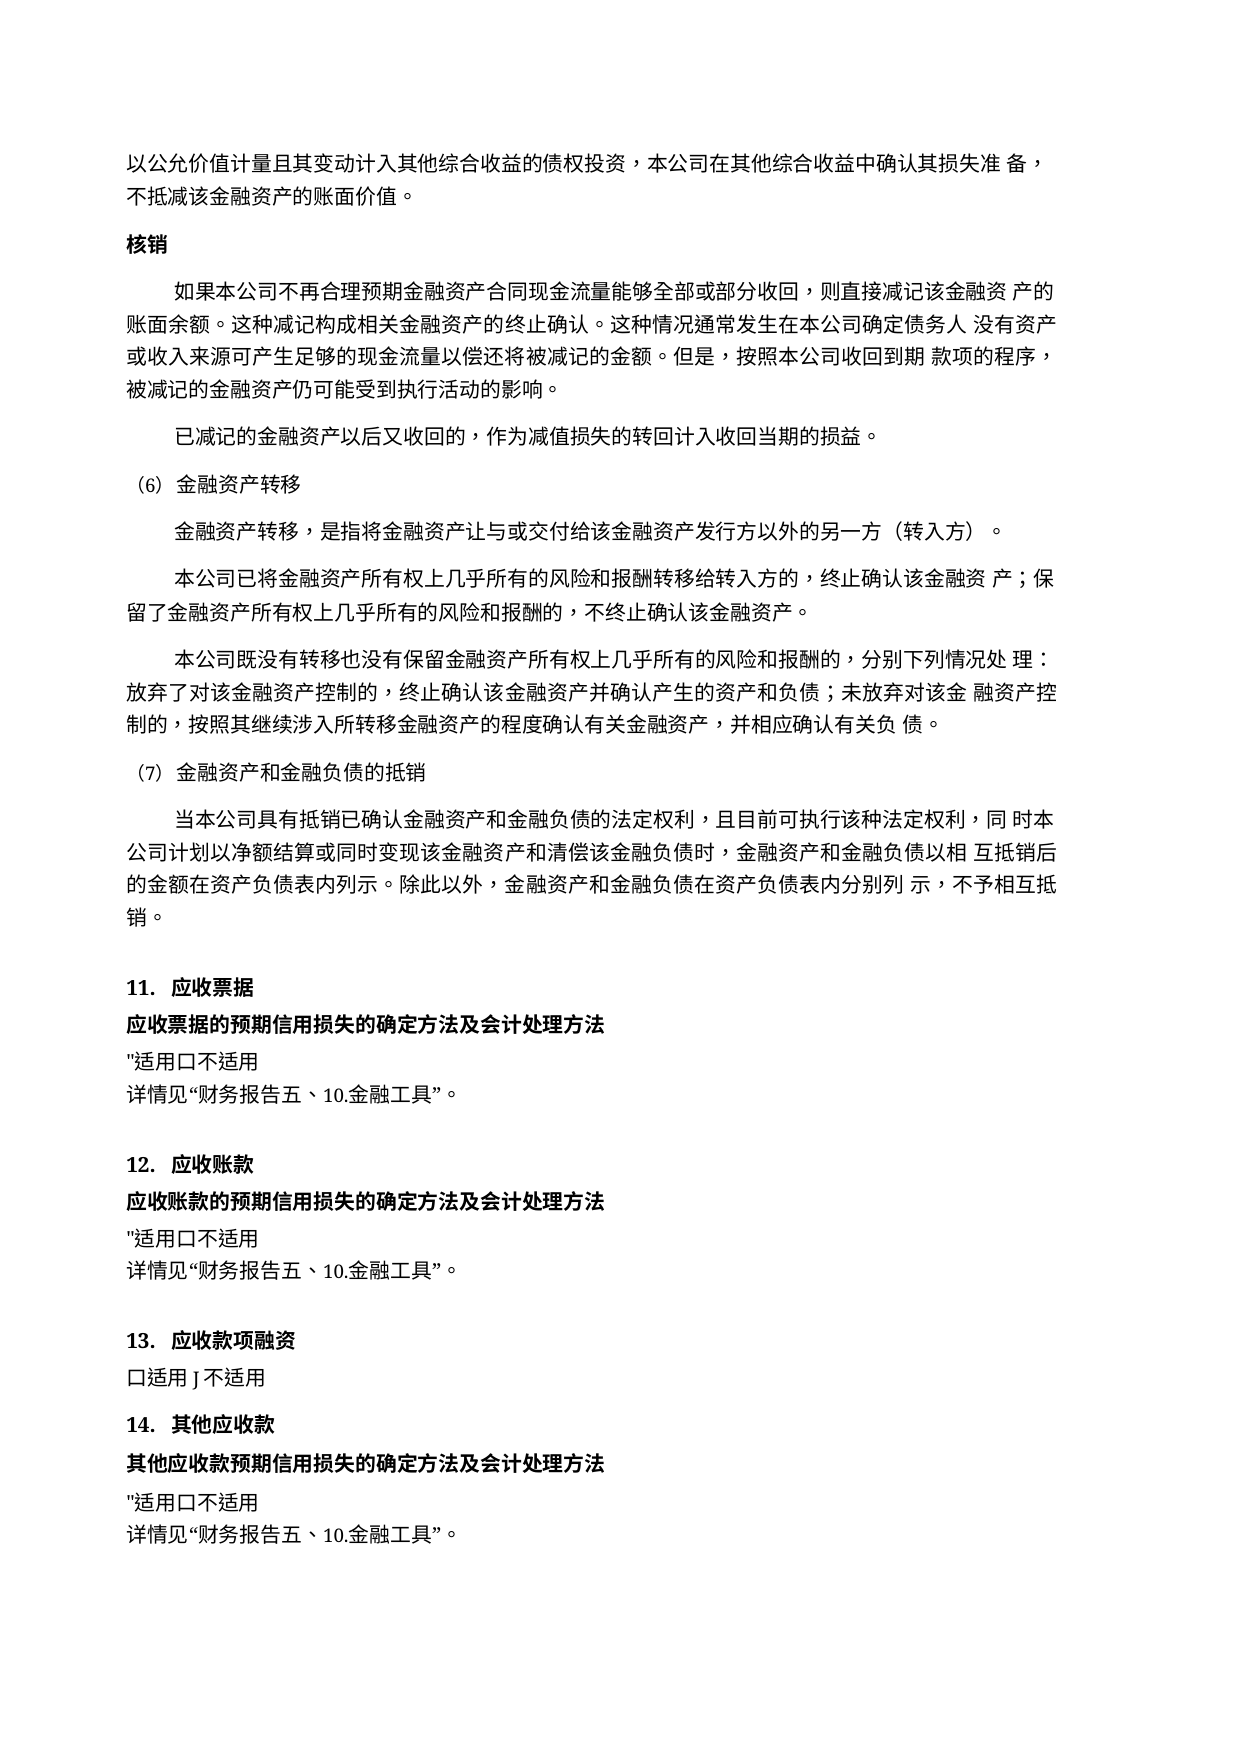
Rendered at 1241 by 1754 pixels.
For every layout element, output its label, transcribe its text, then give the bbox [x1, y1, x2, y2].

text 详情见“财务报告五、10.金融工具”。 [126, 1516, 1058, 1549]
text （7） 金融资产和金融负债的抵销 [126, 754, 1058, 787]
subtitle 应收票据 [126, 969, 1058, 1002]
text 详情见“财务报告五、10.金融工具”。 [126, 1076, 1058, 1109]
text 本公司已将金融资产所有权上几乎所有的风险和报酬转移给转入方的，终止确认该金融资 产；保留了金融资产所有权上几乎所有的风险和报酬的，不终止确认该金融资产。 [126, 561, 1058, 627]
text 详情见“财务报告五、10.金融工具”。 [126, 1253, 1058, 1285]
text "适用口不适用 [126, 1220, 1058, 1253]
text 金融资产转移，是指将金融资产让与或交付给该金融资产发行方以外的另一方（转入方）。 [126, 513, 1058, 546]
subtitle 应收账款的预期信用损失的确定方法及会计处理方法 [126, 1183, 1058, 1216]
subtitle 其他应收款预期信用损失的确定方法及会计处理方法 [126, 1446, 1058, 1478]
subtitle 核销 [126, 226, 1058, 259]
text "适用口不适用 [126, 1484, 1058, 1516]
text 本公司既没有转移也没有保留金融资产所有权上几乎所有的风险和报酬的，分别下列情况处 理：放弃了对该金融资产控制的，终止确认该金融资产并确认产生的资产和负债；未放弃对该金 融资产控制的，按照其继续涉入所转移金融资产的程度确认有关金融资产，并相应确认有关负 债。 [126, 641, 1058, 739]
text 如果本公司不再合理预期金融资产合同现金流量能够全部或部分收回，则直接减记该金融资 产的账面余额。这种减记构成相关金融资产的终止确认。这种情况通常发生在本公司确定债务人 没有资产或收入来源可产生足够的现金流量以偿还将被减记的金额。但是，按照本公司收回到期 款项的程序，被减记的金融资产仍可能受到执行活动的影响。 [126, 273, 1058, 404]
text 当本公司具有抵销已确认金融资产和金融负债的法定权利，且目前可执行该种法定权利，同 时本公司计划以净额结算或同时变现该金融资产和清偿该金融负债时，金融资产和金融负债以相 互抵销后的金额在资产负债表内列示。除此以外，金融资产和金融负债在资产负债表内分别列 示，不予相互抵销。 [126, 801, 1058, 932]
subtitle 应收款项融资 [126, 1323, 1058, 1356]
text "适用口不适用 [126, 1043, 1058, 1076]
text 口适用J不适用 [126, 1360, 1058, 1392]
subtitle 应收账款 [126, 1146, 1058, 1179]
text （6） 金融资产转移 [126, 466, 1058, 499]
subtitle 应收票据的预期信用损失的确定方法及会计处理方法 [126, 1006, 1058, 1039]
text 以公允价值计量且其变动计入其他综合收益的债权投资，本公司在其他综合收益中确认其损失准 备，不抵减该金融资产的账面价值。 [126, 144, 1058, 211]
text 已减记的金融资产以后又收回的，作为减值损失的转回计入收回当期的损益。 [126, 419, 1058, 451]
subtitle 其他应收款 [126, 1407, 1058, 1439]
